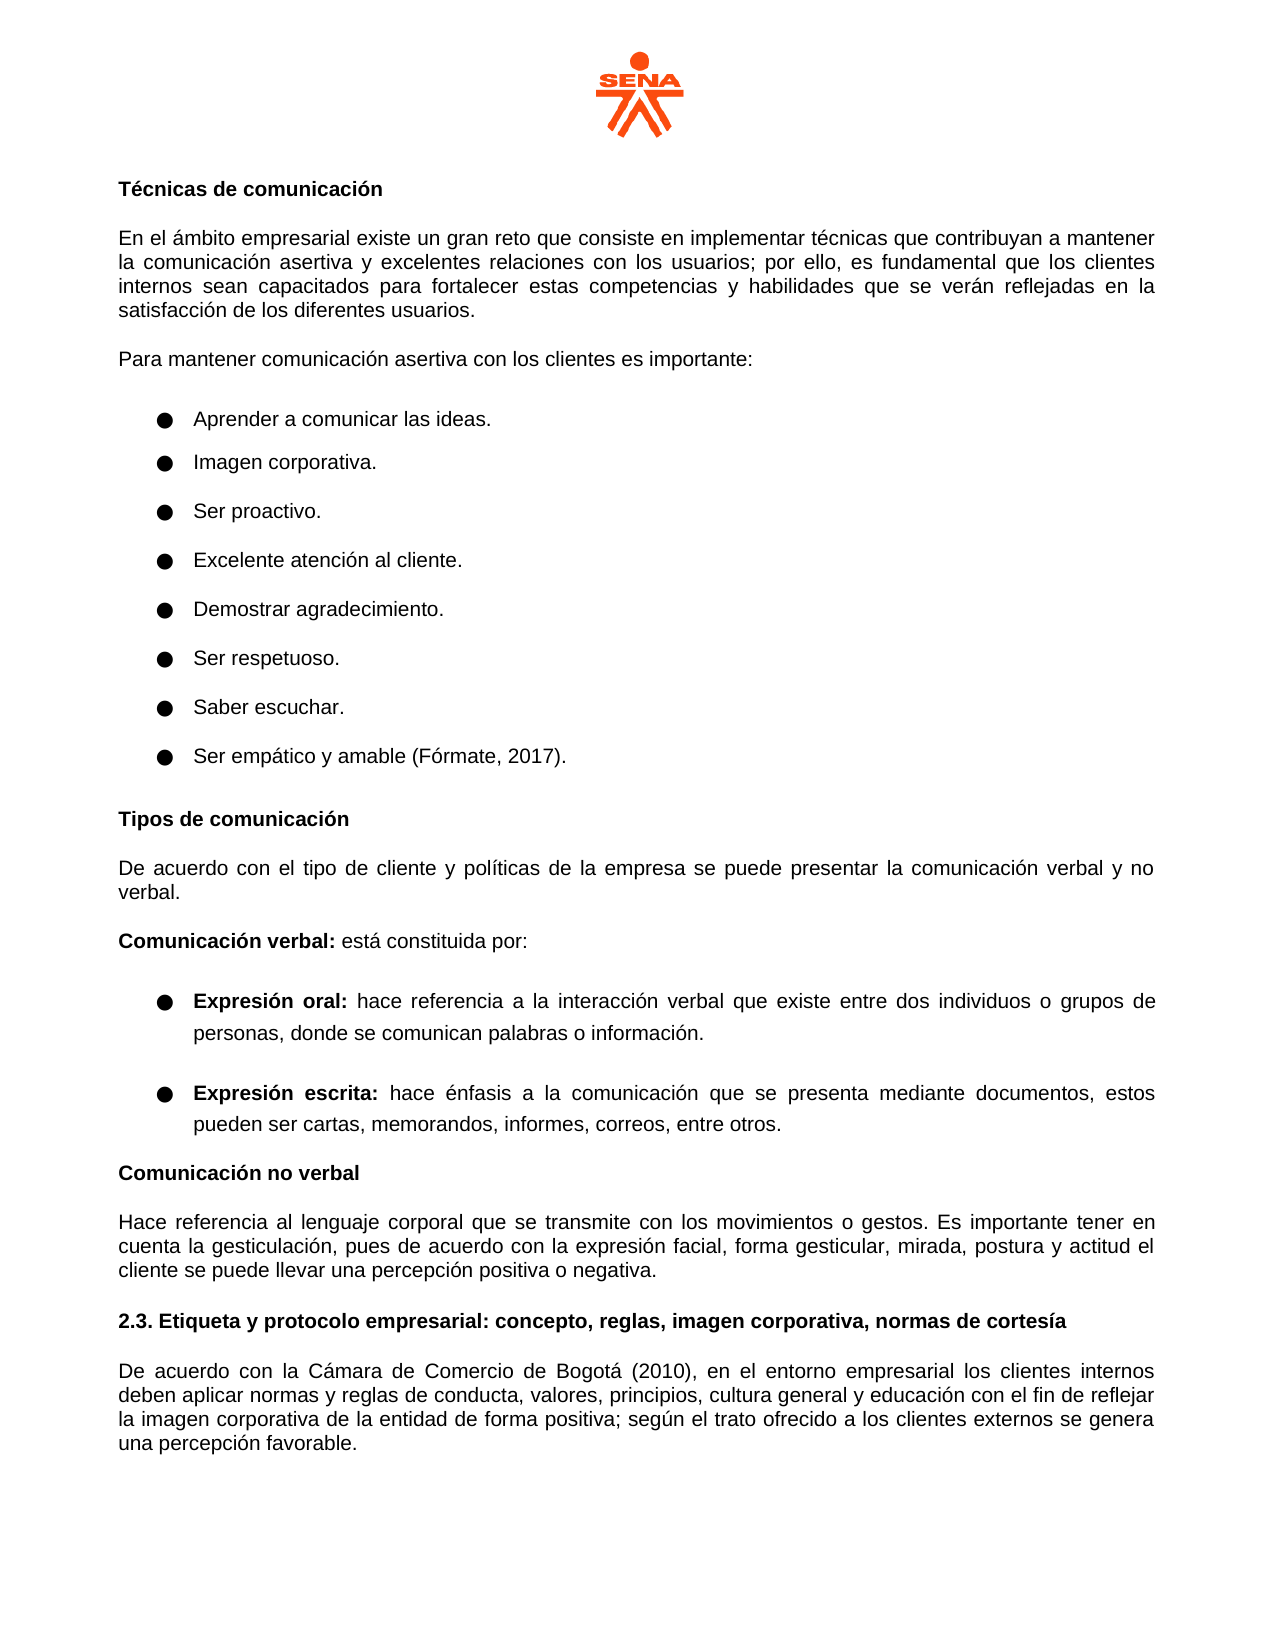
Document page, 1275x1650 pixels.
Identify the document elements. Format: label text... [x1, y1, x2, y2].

text Para mantener comunicación asertiva con los clientes es importante: [118, 347, 1157, 371]
list Expresión oral: hace referencia a la interacción verbal que existe entre dos individuos o grupos de personas, donde se comunican palabras o información. [156, 978, 1157, 1044]
list Expresión escrita: hace énfasis a la comunicación que se presenta mediante documentos, estos pueden ser cartas, memorandos, informes, correos, entre otros. [156, 1069, 1157, 1136]
text De acuerdo con el tipo de cliente y políticas de la empresa se puede presentar la comunicación verbal y no verbal. [118, 856, 1157, 904]
text De acuerdo con la Cámara de Comercio de Bogotá (2010), en el entorno empresarial los clientes internos deben aplicar normas y reglas de conducta, valores, principios, cultura general y educación con el fin de reflejar la imagen corporativa de la entidad de forma positiva; según el trato ofrecido a los clientes externos se genera una percepción favorable. [118, 1358, 1157, 1454]
text 2.3. Etiqueta y protocolo empresarial: concepto, reglas, imagen corporativa, normas de cortesía [118, 1307, 1157, 1333]
text Comunicación verbal: está constituida por: [118, 929, 1157, 953]
list Ser respetuoso. [156, 635, 1157, 678]
text Técnicas de comunicación [118, 177, 1157, 201]
list Excelente atención al cliente. [156, 537, 1157, 579]
text Tipos de comunicación [118, 807, 1157, 831]
list Saber escuchar. [156, 684, 1157, 727]
text En el ámbito empresarial existe un gran reto que consiste en implementar técnicas que contribuyan a mantener la comunicación asertiva y excelentes relaciones con los usuarios; por ello, es fundamental que los clientes internos sean capacitados para fortalecer estas competencias y habilidades que se verán reflejadas en la satisfacción de los diferentes usuarios. [118, 226, 1157, 322]
text Hace referencia al lenguaje corporal que se transmite con los movimientos o gestos. Es importante tener en cuenta la gesticulación, pues de acuerdo con la expresión facial, forma gesticular, mirada, postura y actitud el cliente se puede llevar una percepción positiva o negativa. [118, 1210, 1157, 1282]
list Aprender a comunicar las ideas. [156, 396, 1157, 439]
list Ser empático y amable (Fórmate, 2017). [156, 733, 1157, 776]
text Comunicación no verbal [118, 1161, 1157, 1185]
list Demostrar agradecimiento. [156, 586, 1157, 628]
picture [585, 48, 690, 142]
list Ser proactivo. [156, 488, 1157, 530]
list Imagen corporativa. [156, 439, 1157, 481]
